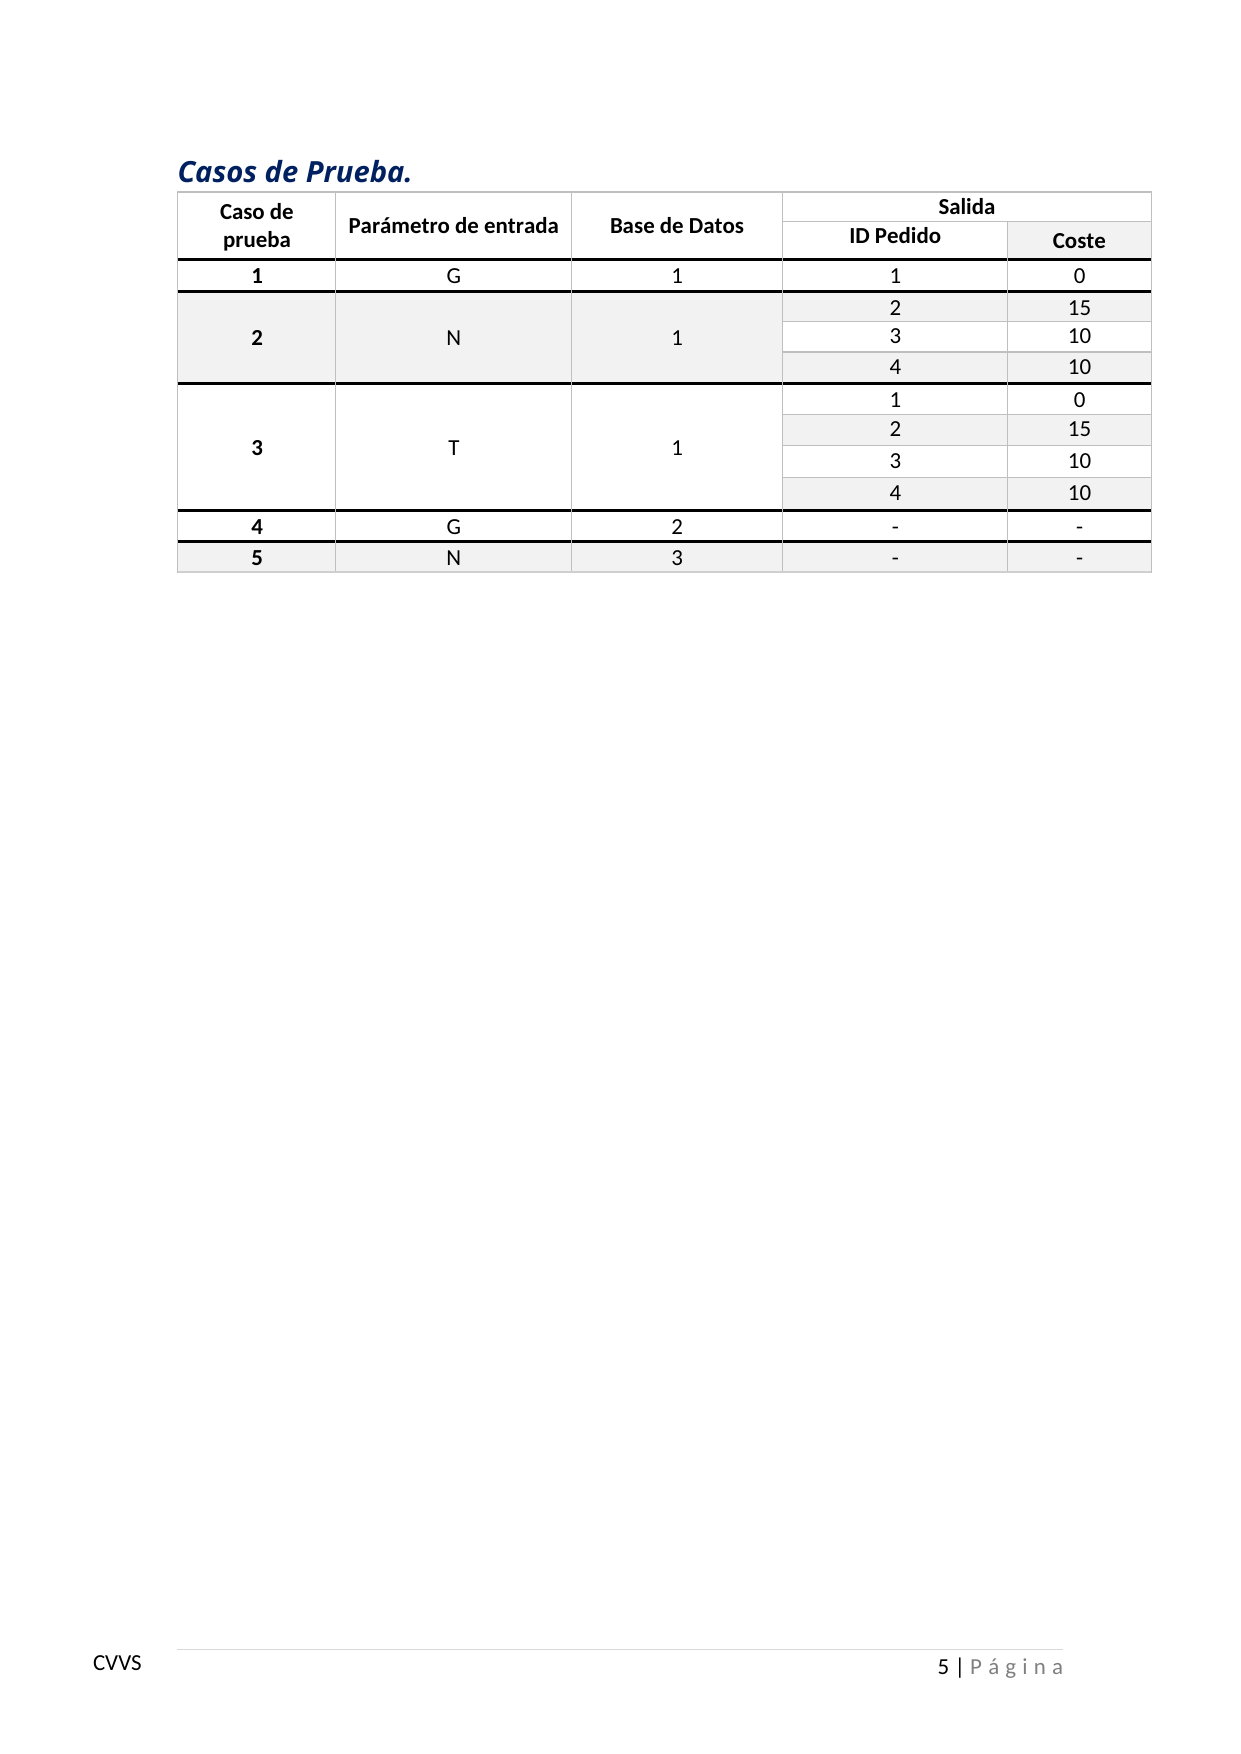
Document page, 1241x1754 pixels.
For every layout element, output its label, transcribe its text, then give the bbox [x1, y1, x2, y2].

table_header Parámetro de entrada [336, 193, 571, 258]
table_cell - [783, 543, 1007, 571]
table_cell 3 [572, 543, 782, 571]
subtitle Casos de Prueba. [177, 152, 1063, 191]
table_cell N [336, 543, 571, 571]
table_cell 1 [178, 261, 335, 289]
table_cell 0 [1008, 385, 1151, 413]
table_cell G [336, 512, 571, 540]
table_cell 2 [783, 293, 1007, 321]
table_cell 1 [572, 261, 782, 289]
table_cell 10 [1008, 322, 1151, 351]
table_cell 4 [783, 353, 1007, 382]
table_cell N [336, 293, 571, 382]
table_cell 10 [1008, 478, 1151, 509]
table_cell 0 [1008, 261, 1151, 289]
table_cell 4 [783, 478, 1007, 509]
table_cell ID Pedido [783, 222, 1007, 258]
table_cell 10 [1008, 446, 1151, 477]
table_cell 1 [572, 385, 782, 509]
table_header Base de Datos [572, 193, 782, 258]
table_cell - [783, 512, 1007, 540]
table_cell 2 [783, 415, 1007, 445]
table_header Salida [783, 193, 1151, 221]
table_cell - [1008, 543, 1151, 571]
table_cell 1 [572, 293, 782, 382]
table_cell 1 [783, 261, 1007, 289]
table_cell - [1008, 512, 1151, 540]
table_cell 1 [783, 385, 1007, 413]
table_cell Coste [1008, 222, 1151, 258]
table_cell 10 [1008, 353, 1151, 382]
table_cell 2 [178, 293, 335, 382]
table_cell T [336, 385, 571, 509]
table_header Caso de prueba [178, 193, 335, 258]
table_cell 3 [783, 446, 1007, 477]
table_cell G [336, 261, 571, 289]
table_cell 2 [572, 512, 782, 540]
table_cell 3 [178, 385, 335, 509]
table_cell 15 [1008, 293, 1151, 321]
table_cell 3 [783, 322, 1007, 351]
table_cell 15 [1008, 415, 1151, 445]
table_cell 4 [178, 512, 335, 540]
table_cell 5 [178, 543, 335, 571]
